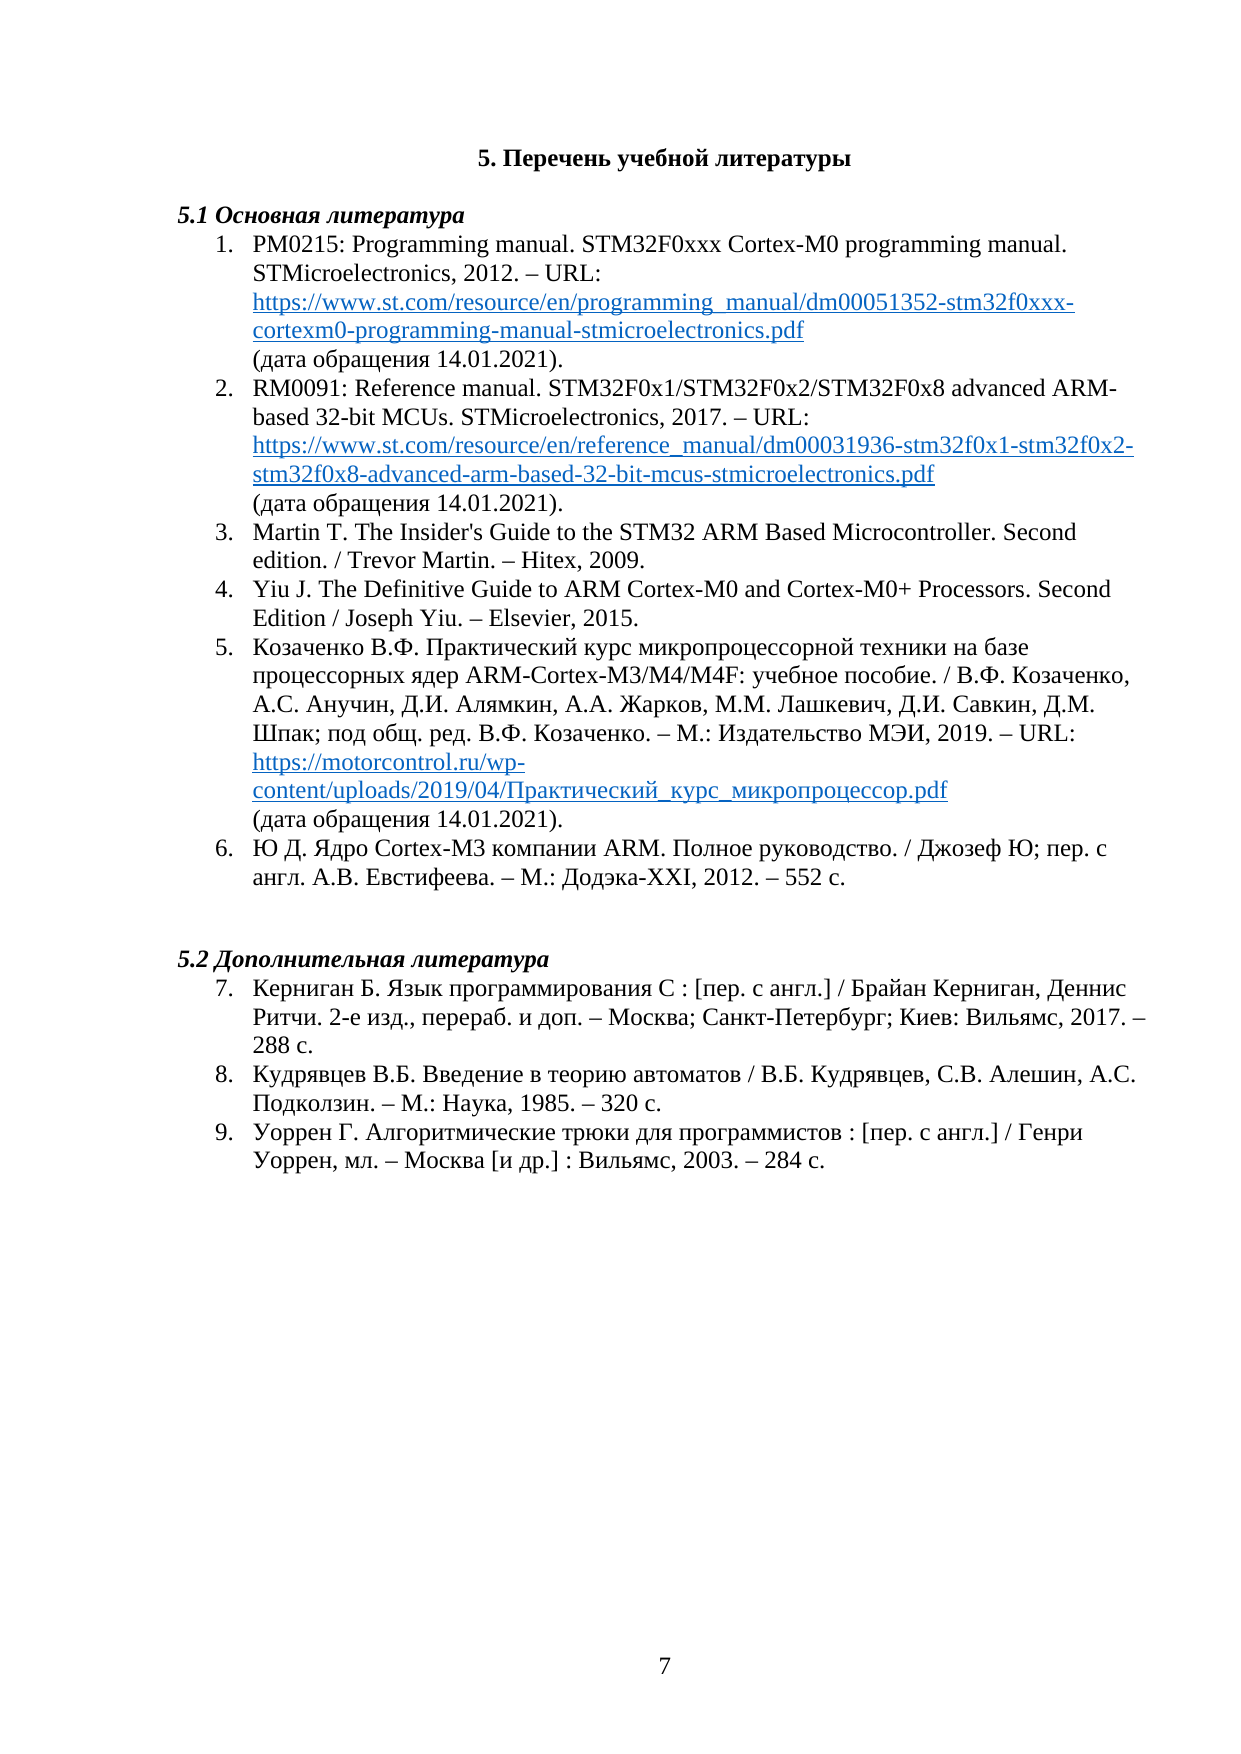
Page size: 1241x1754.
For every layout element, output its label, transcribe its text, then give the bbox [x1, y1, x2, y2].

list Кудрявцев В.Б. Введение в теорию автоматов / В.Б. Кудрявцев, С.В. Алешин, А.С. Подколзин. – М.: Наука, 1985. – 320 с. [215, 1059, 1152, 1117]
list Уоррен Г. Алгоритмические трюки для программистов : [пер. с англ.] / Генри Уоррен, мл. – Москва [и др.] : Вильямс, 2003. – 284 с. [215, 1117, 1152, 1174]
list Козаченко В.Ф. Практический курс микропроцессорной техники на базе процессорных ядер ARM-Cortex-M3/M4/M4F: учебное пособие. / В.Ф. Козаченко, А.С. Анучин, Д.И. Алямкин, А.А. Жарков, М.М. Лашкевич, Д.И. Савкин, Д.М. Шпак; под общ. ред. В.Ф. Козаченко. – М.: Издательство МЭИ, 2019. – URL: https://motorcontrol.ru/wp-content/uploads/2019/04/Практический_курс_микропроцессор.pdf (дата обращения 14.01.2021). [215, 632, 1152, 833]
subtitle 5. Перечень учебной литературы [177, 143, 1152, 172]
list Martin T. The Insider's Guide to the STM32 ARM Based Microcontroller. Second edition. / Trevor Martin. – Hitex, 2009. [215, 517, 1152, 574]
text 5.1 Основная литература [177, 201, 1152, 229]
list Ю Д. Ядро Cortex-M3 компании ARM. Полное руководство. / Джозеф Ю; пер. с англ. А.В. Евстифеева. – М.: Додэка-XXI, 2012. – 552 с. [215, 833, 1152, 891]
list RM0091: Reference manual. STM32F0x1/STM32F0x2/STM32F0x8 advanced ARM-based 32-bit MCUs. STMicroelectronics, 2017. – URL: https://www.st.com/resource/en/reference_manual/dm00031936-stm32f0x1-stm32f0x2-stm32f0x8-advanced-arm-based-32-bit-mcus-stmicroelectronics.pdf (дата обращения 14.01.2021). [215, 373, 1152, 517]
list Керниган Б. Язык программирования C : [пер. с англ.] / Брайан Керниган, Деннис Ритчи. 2-е изд., перераб. и доп. – Москва; Санкт-Петербург; Киев: Вильямс, 2017. – 288 с. [215, 973, 1152, 1059]
text 5.2 Дополнительная литература [177, 944, 1152, 973]
list PM0215: Programming manual. STM32F0xxx Cortex-M0 programming manual. STMicroelectronics, 2012. – URL: https://www.st.com/resource/en/programming_manual/dm00051352-stm32f0xxx-cortexm0-programming-manual-stmicroelectronics.pdf (дата обращения 14.01.2021). [215, 229, 1152, 373]
list Yiu J. The Definitive Guide to ARM Cortex-M0 and Cortex-M0+ Processors. Second Edition / Joseph Yiu. – Elsevier, 2015. [215, 574, 1152, 632]
